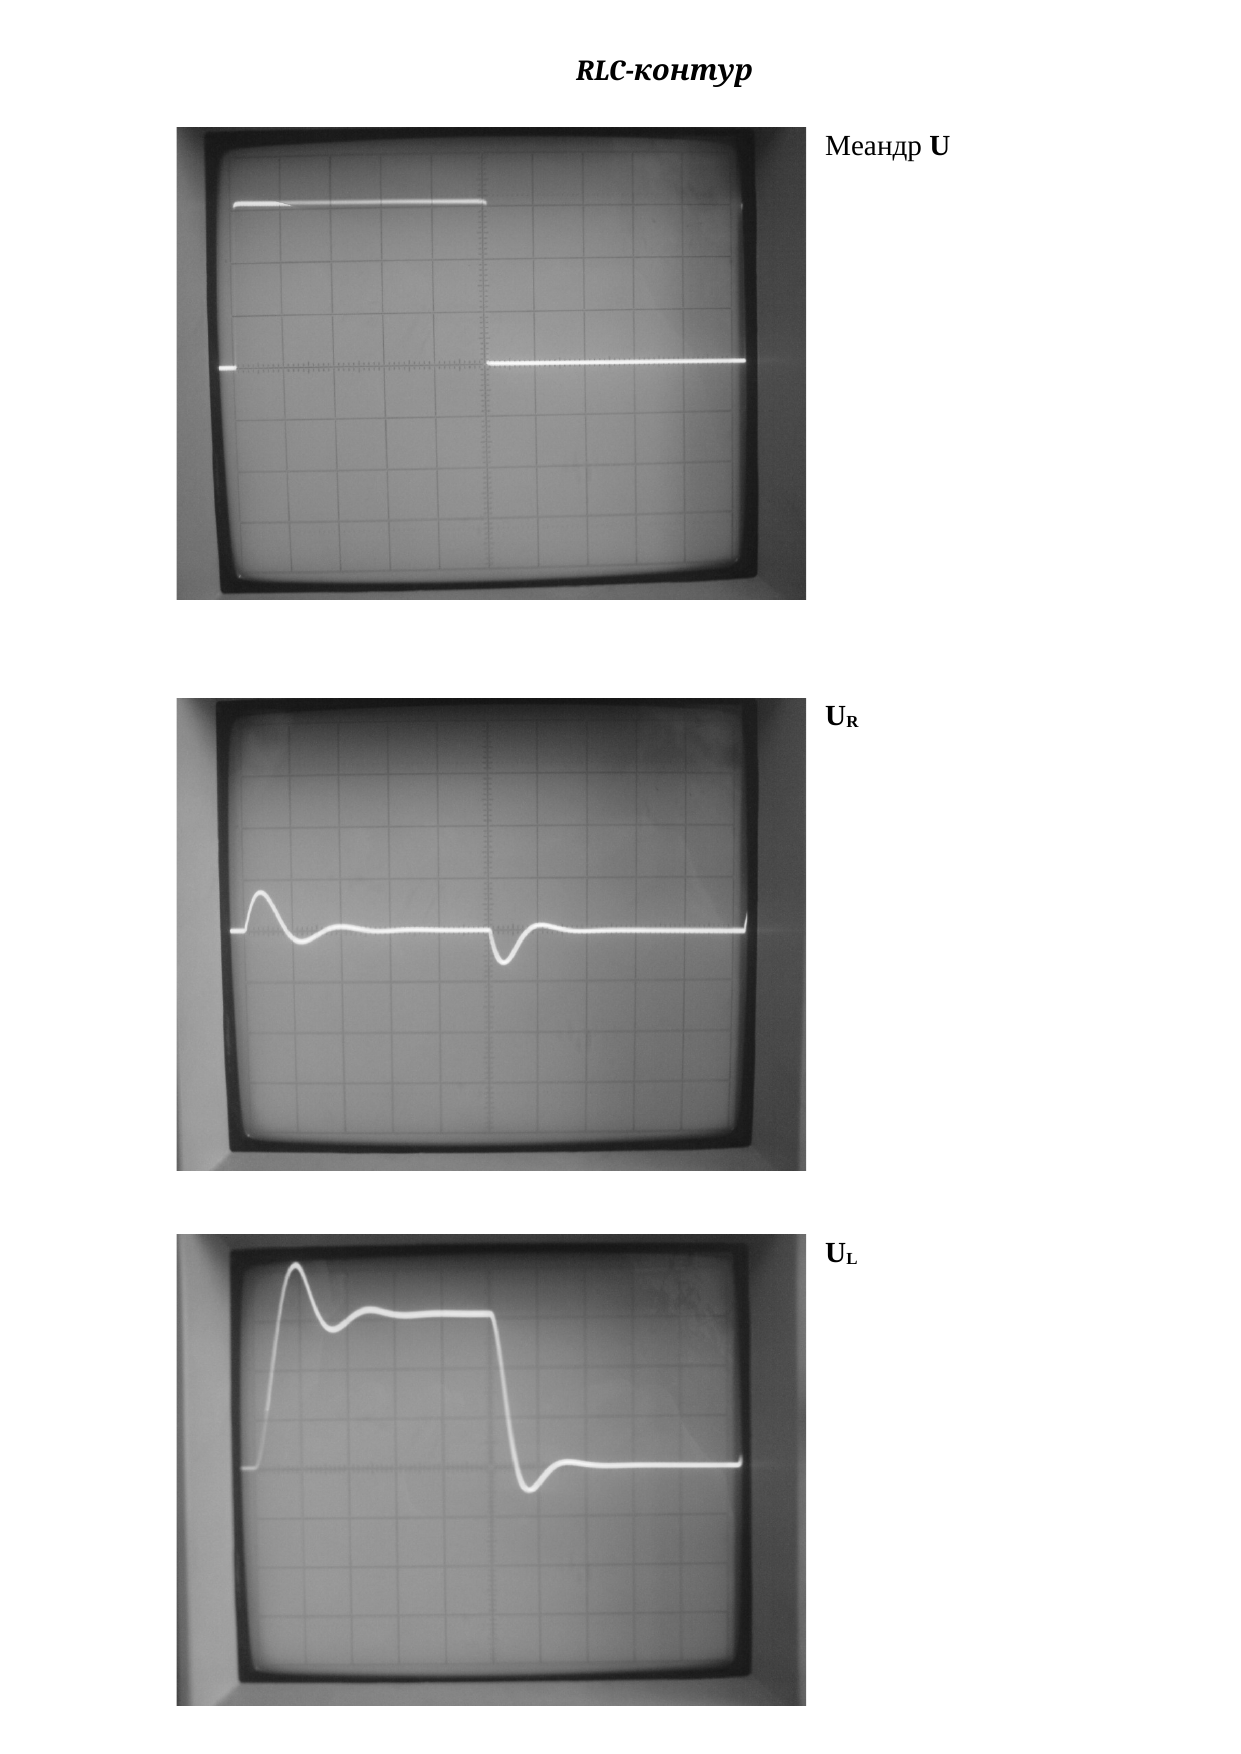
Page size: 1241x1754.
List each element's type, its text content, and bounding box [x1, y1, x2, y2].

text UL [807, 1235, 1152, 1268]
subtitle RLC-контур [177, 54, 1152, 88]
text Меандр U [807, 128, 1152, 161]
text UR [807, 698, 1152, 732]
